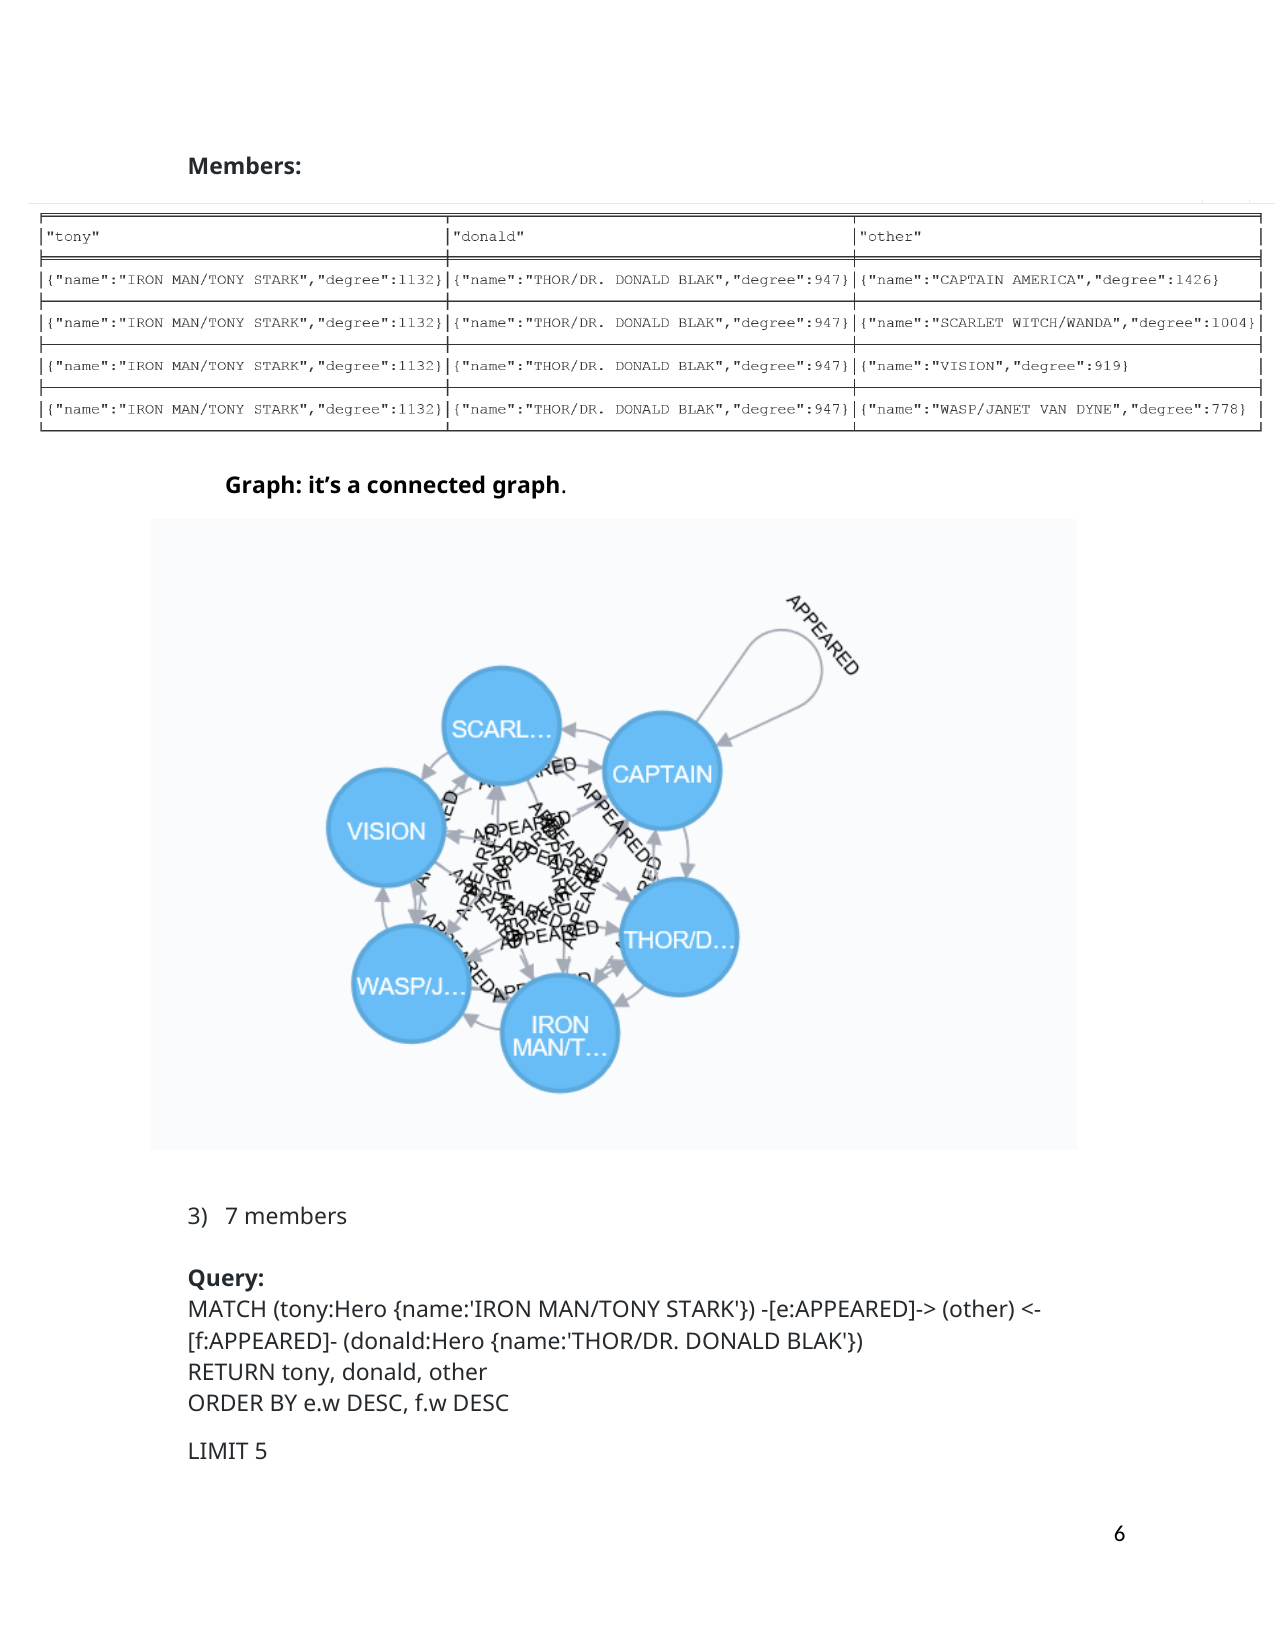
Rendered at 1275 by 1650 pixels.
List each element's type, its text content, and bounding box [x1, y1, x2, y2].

picture [28, 200, 1275, 451]
text LIMIT 5 [187, 1435, 1125, 1466]
text RETURN tony, donald, other [187, 1356, 1125, 1387]
list 7 members [187, 1199, 1125, 1231]
text Graph: it’s a connected graph. [150, 469, 1125, 501]
text ORDER BY e.w DESC, f.w DESC [187, 1387, 1125, 1418]
picture [150, 519, 1078, 1150]
text MATCH (tony:Hero {name:'IRON MAN/TONY STARK'}) -[e:APPEARED]-> (other) <-[f:APPEARED]- (donald:Hero {name:'THOR/DR. DONALD BLAK'}) [187, 1293, 1125, 1356]
text Members: [150, 150, 1125, 181]
text Query: [187, 1262, 1125, 1293]
